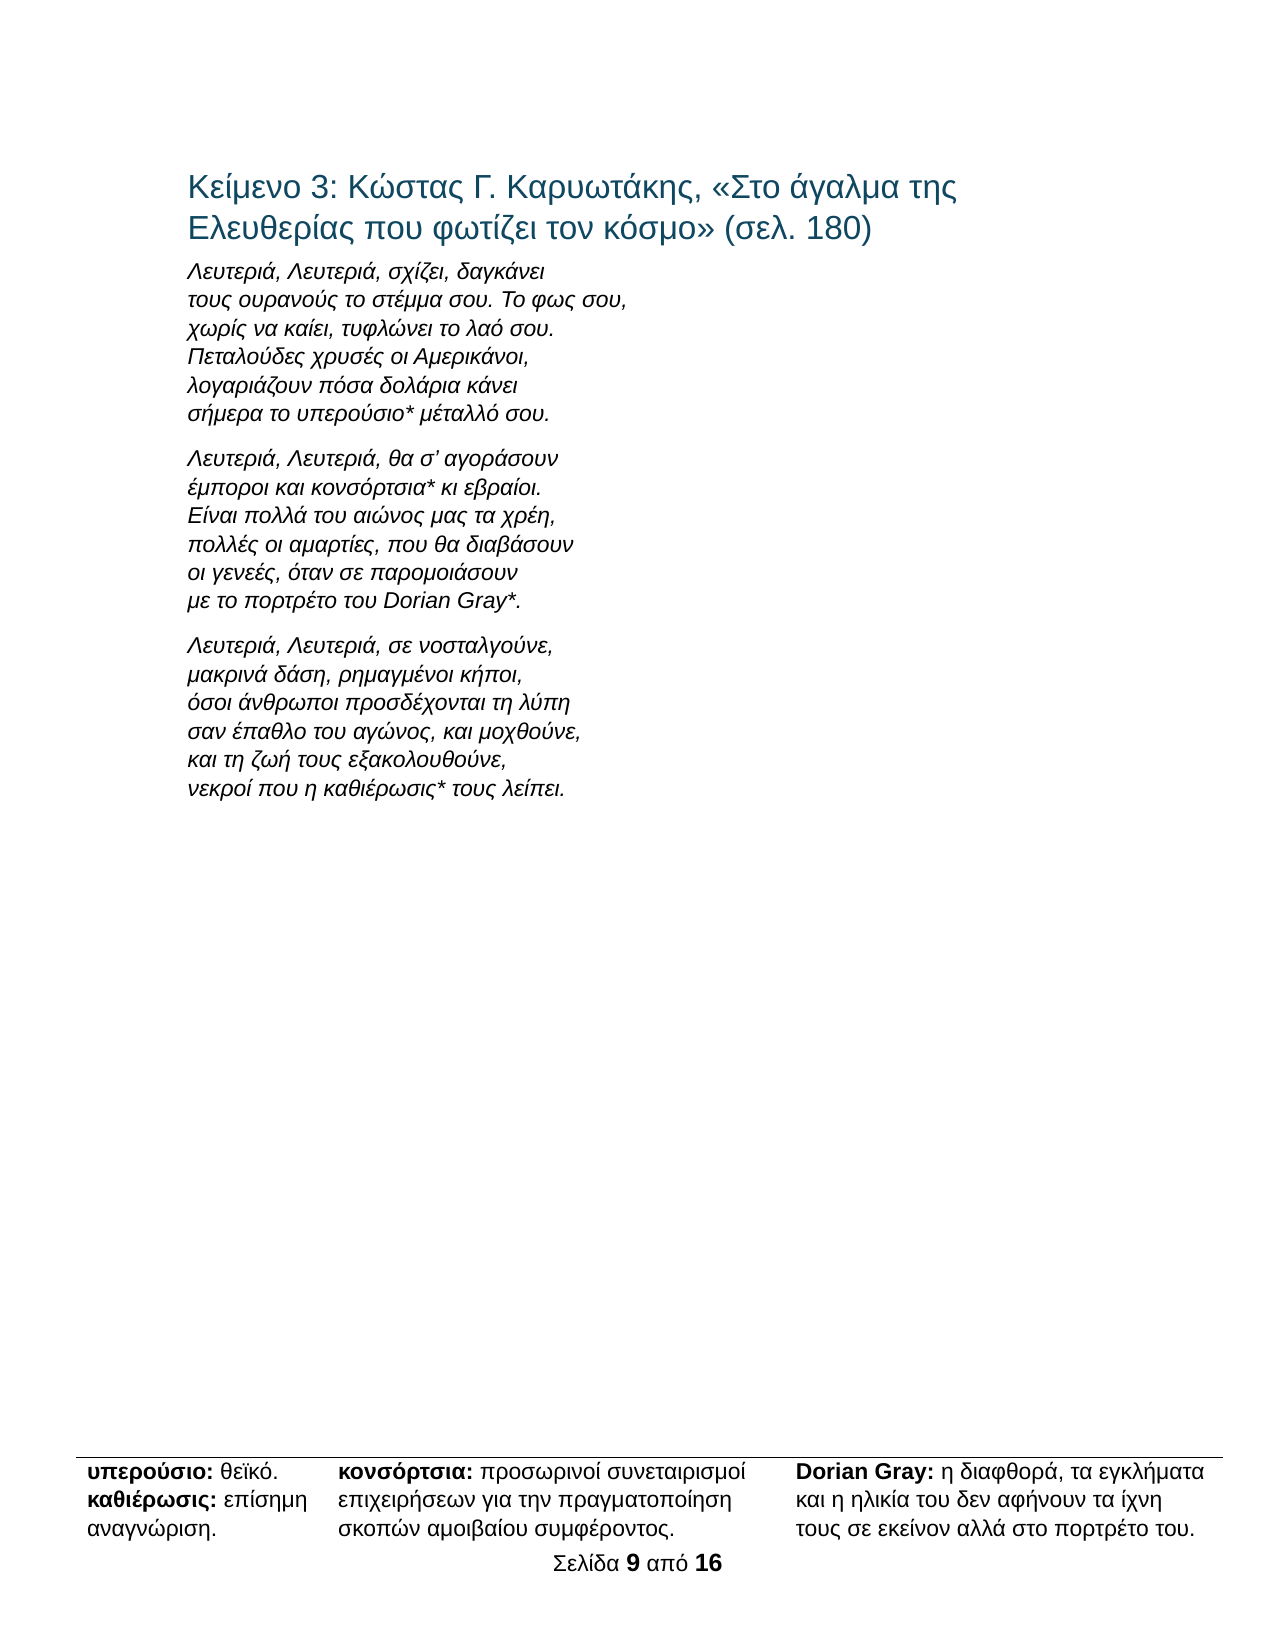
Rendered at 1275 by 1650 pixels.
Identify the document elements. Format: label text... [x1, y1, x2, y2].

text Λευτεριά, Λευτεριά, σχίζει, δαγκάνει τους ουρανούς το στέμμα σου. Το φως σου, χωρίς να καίει, τυφλώνει το λαό σου. Πεταλούδες χρυσές οι Αμερικάνοι, λογαριάζουν πόσα δολάρια κάνει σήμερα το υπερούσιο* μέταλλό σου. [187, 258, 1087, 426]
text Λευτεριά, Λευτεριά, θα σ’ αγοράσουν έμποροι και κονσόρτσια* κι εβραίοι. Είναι πολλά του αιώνος μας τα χρέη, πολλές οι αμαρτίες, που θα διαβάσουν οι γενεές, όταν σε παρομοιάσουν με το πορτρέτο του Dorian Gray*. [187, 445, 1087, 614]
subtitle Κείμενο 3: Κώστας Γ. Καρυωτάκης, «Στο άγαλμα της Ελευθερίας που φωτίζει τον κόσμο» (σελ. 180) [187, 167, 1087, 247]
text Λευτεριά, Λευτεριά, σε νοσταλγούνε, μακρινά δάση, ρημαγμένοι κήποι, όσοι άνθρωποι προσδέχονται τη λύπη σαν έπαθλο του αγώνος, και μοχθούνε, και τη ζωή τους εξακολουθούνε, νεκροί που η καθιέρωσις* τους λείπει. [187, 632, 1087, 801]
